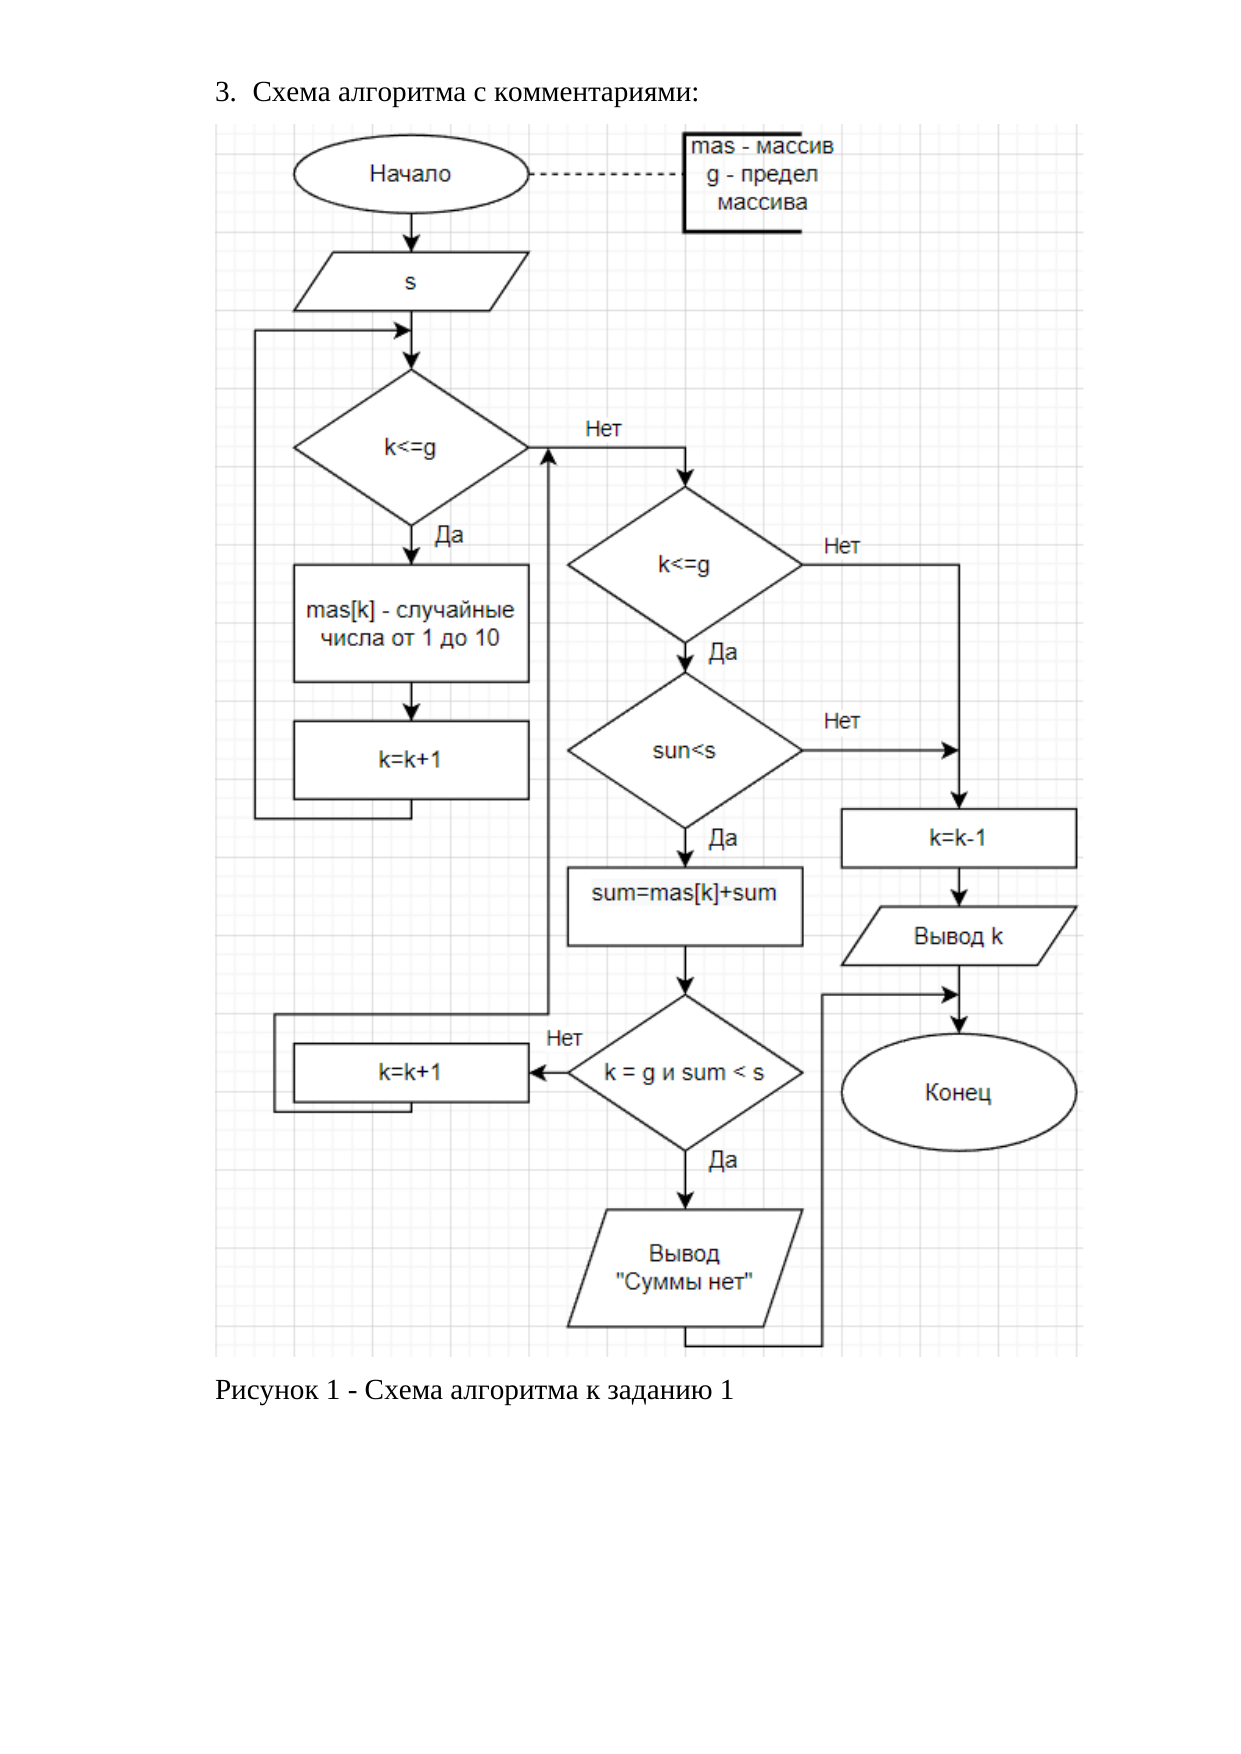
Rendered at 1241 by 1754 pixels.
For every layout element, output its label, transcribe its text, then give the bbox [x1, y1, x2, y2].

list Схема алгоритма с комментариями: [215, 74, 1152, 107]
text Рисунок 1 - Схема алгоритма к заданию 1 [215, 1372, 1152, 1406]
picture [214, 124, 1084, 1357]
